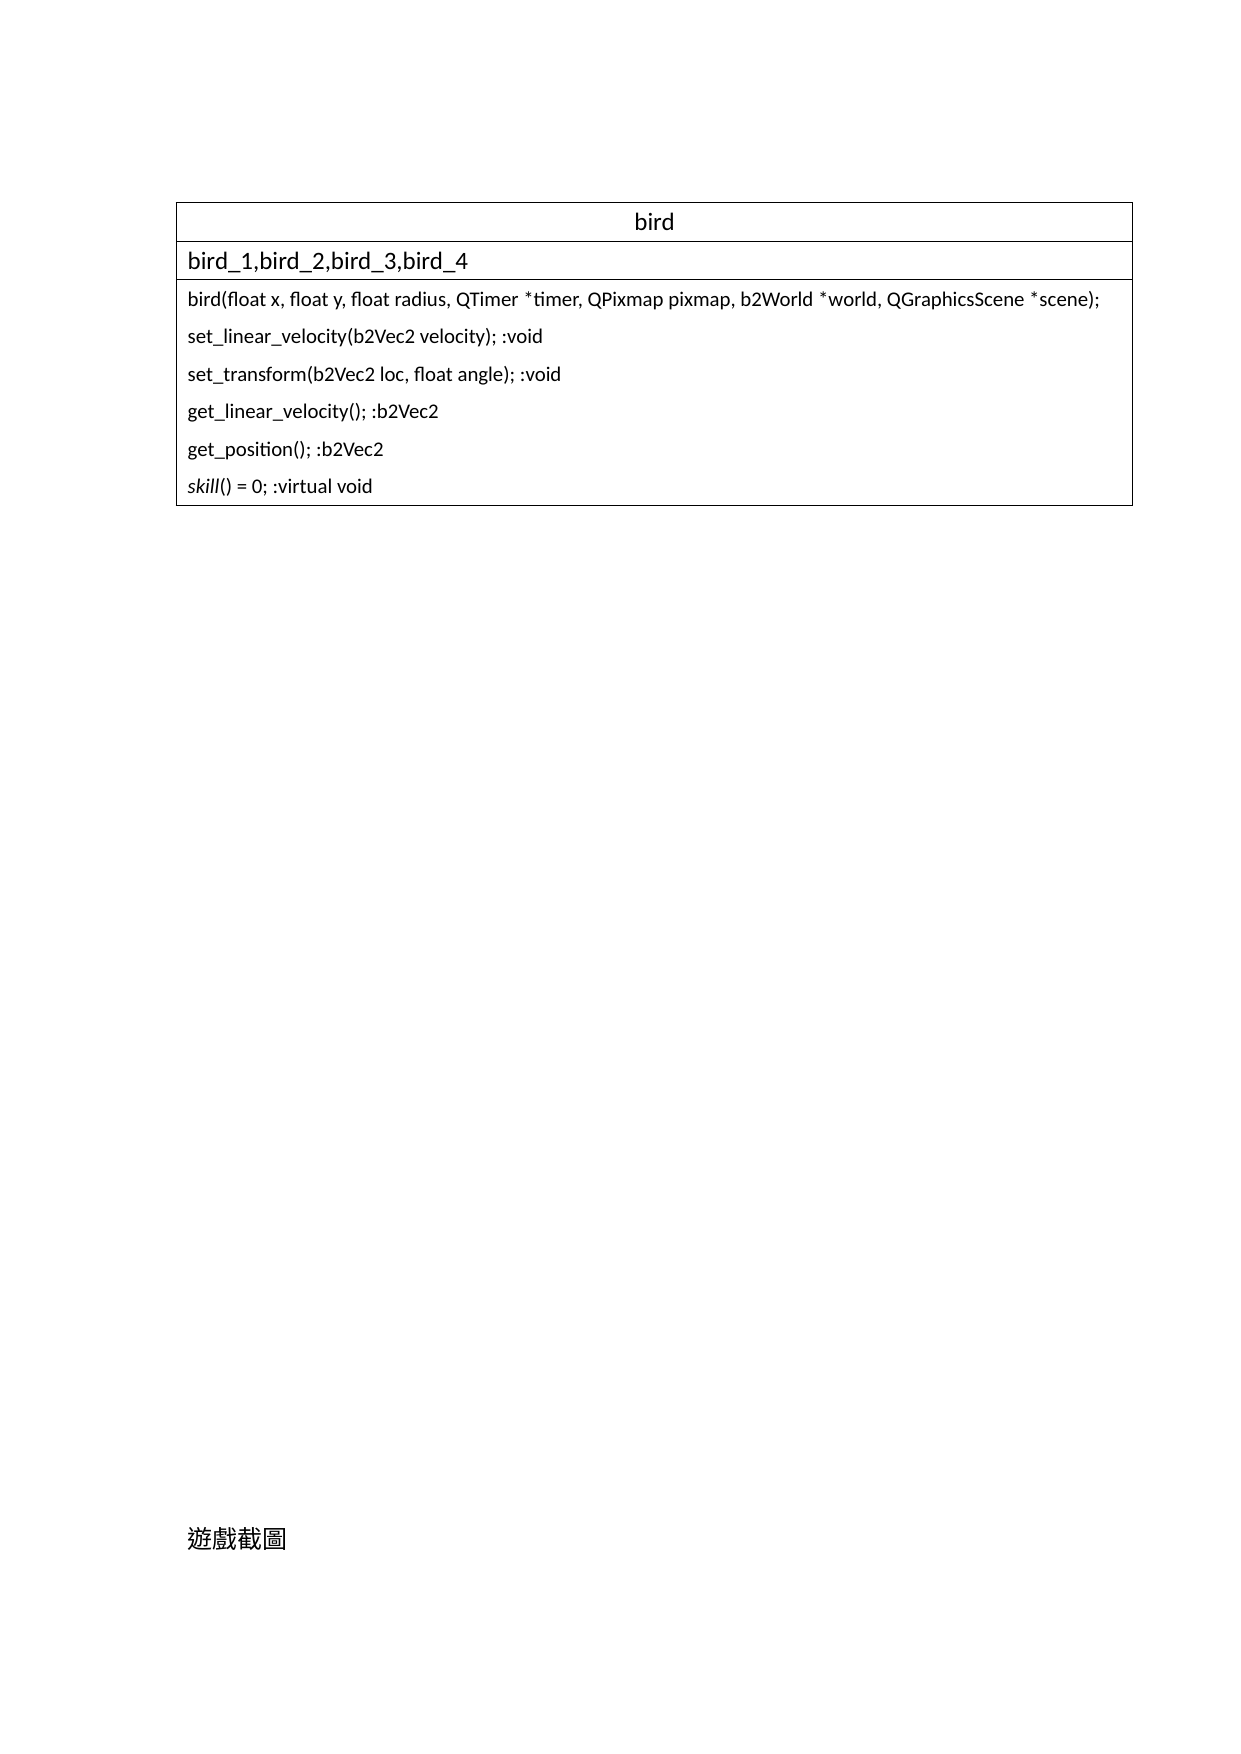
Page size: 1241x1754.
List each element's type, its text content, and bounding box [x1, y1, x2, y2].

table_cell bird(float x, float y, float radius, QTimer *timer, QPixmap pixmap, b2World *world, QGraphicsScene *scene); set_linear_velocity(b2Vec2 velocity); :void set_transform(b2Vec2 loc, float angle); :void get_linear_velocity(); :b2Vec2 get_position(); :b2Vec2 skill() = 0; :virtual void [177, 280, 1132, 505]
table_cell bird_1,bird_2,bird_3,bird_4 [177, 242, 1132, 279]
text 遊戲截圖 [187, 1519, 1053, 1556]
table_header bird [177, 203, 1132, 241]
